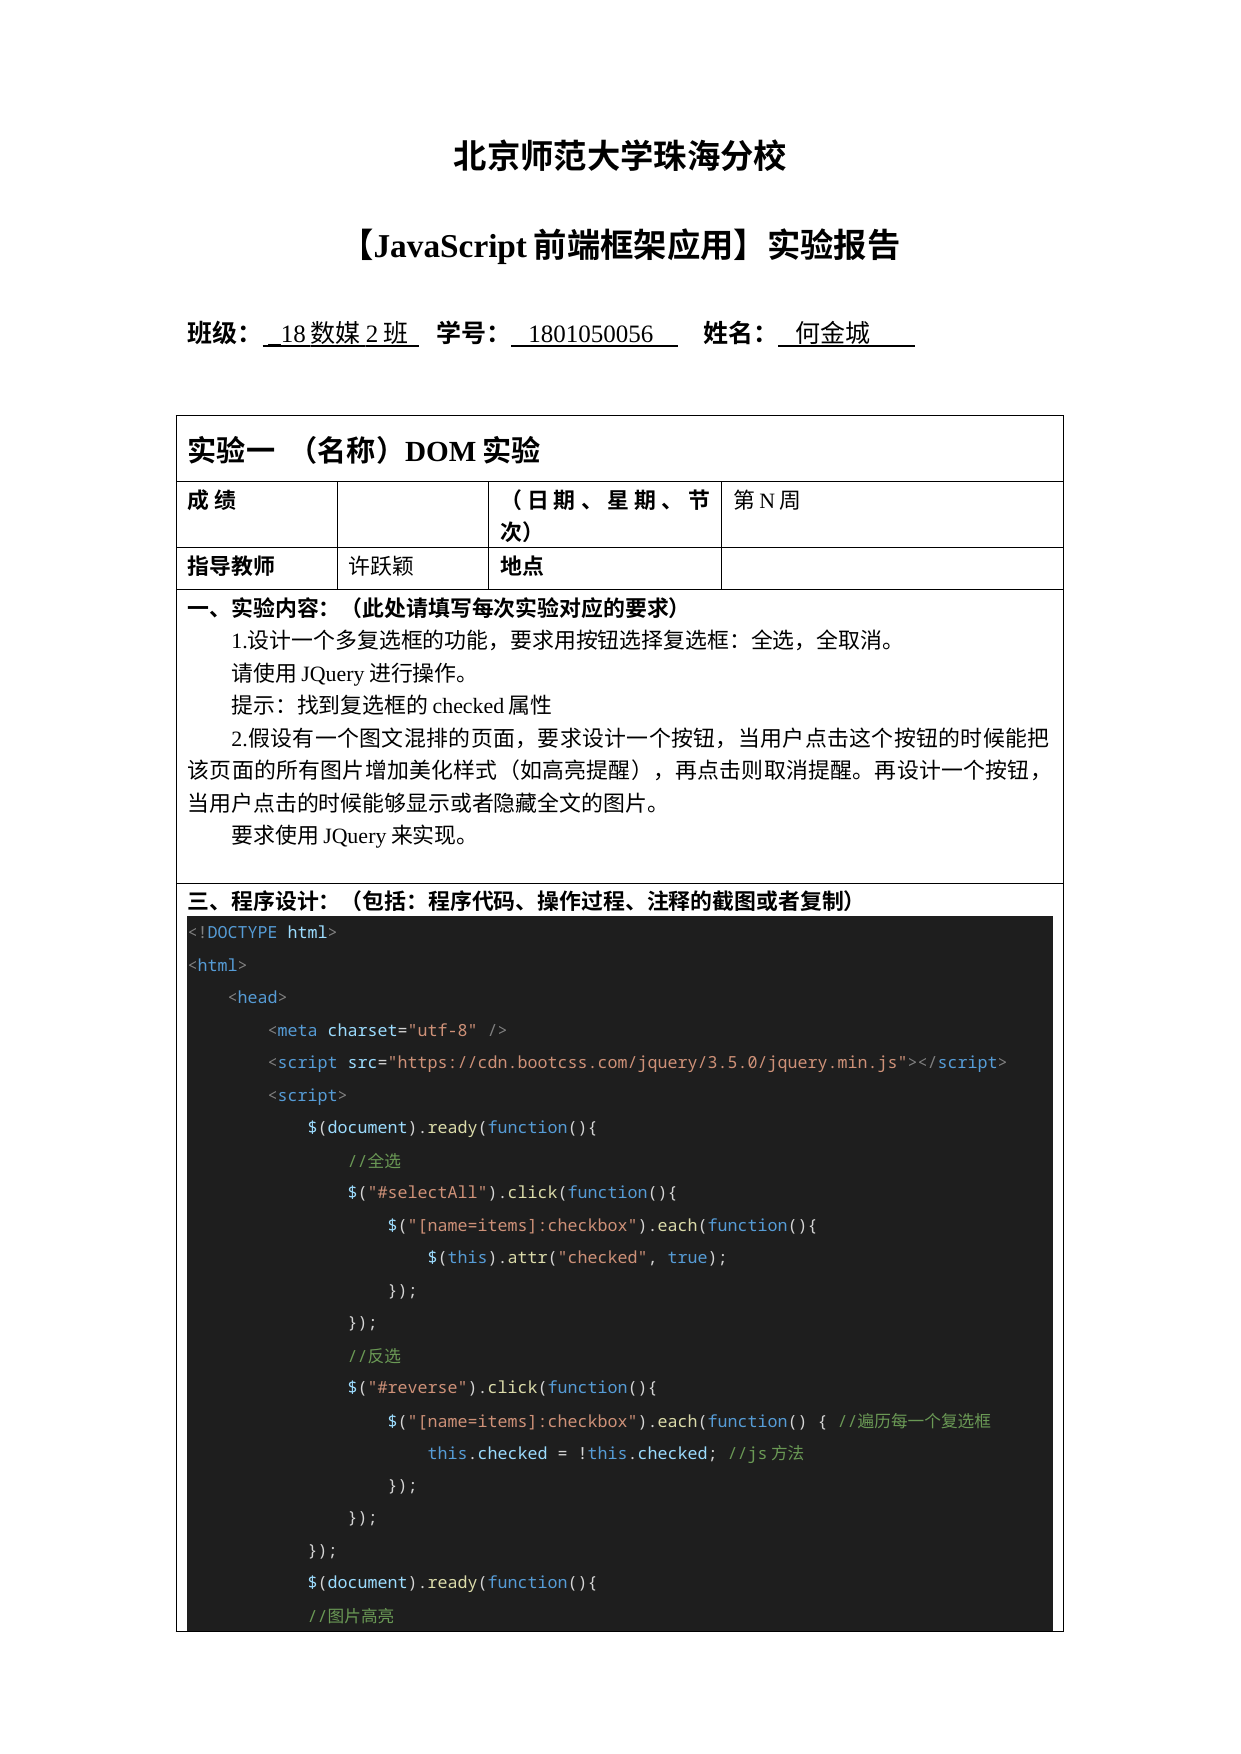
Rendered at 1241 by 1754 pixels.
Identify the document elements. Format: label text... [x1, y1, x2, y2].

table_cell 许跃颖 [338, 548, 488, 589]
table_cell [338, 482, 488, 547]
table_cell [177, 884, 1063, 1631]
table_cell 地点 [489, 548, 721, 589]
text 【JavaScript前端框架应用】实验报告 [187, 210, 1053, 275]
table_cell （日期、星期、节次） [489, 482, 721, 547]
table_cell 一、实验内容：（此处请填写每次实验对应的要求） 1.设计一个多复选框的功能，要求用按钮选择复选框：全选，全取消。 请使用JQuery进行操作。 提示：找到复选框的checked属性 2.假设有一个图文混排的页面，要求设计一个按钮，当用户点击这个按钮的时候能把该页面的所有图片增加美化样式（如高亮提醒），再点击则取消提醒。再设计一个按钮，当用户点击的时候能够显示或者隐藏全文的图片。 要求使用JQuery来实现。 [177, 590, 1063, 883]
text 北京师范大学珠海分校 [187, 121, 1053, 186]
table_cell 指导教师 [177, 548, 337, 589]
text 班级： _18数媒2班 学号： 1801050056 姓名： 何金城 [187, 299, 1053, 364]
table_cell 第N周 [722, 482, 1063, 547]
table_header 实验一 （名称）DOM实验 [177, 416, 1063, 481]
table_cell 成 绩 [177, 482, 337, 547]
table_cell [722, 548, 1063, 589]
